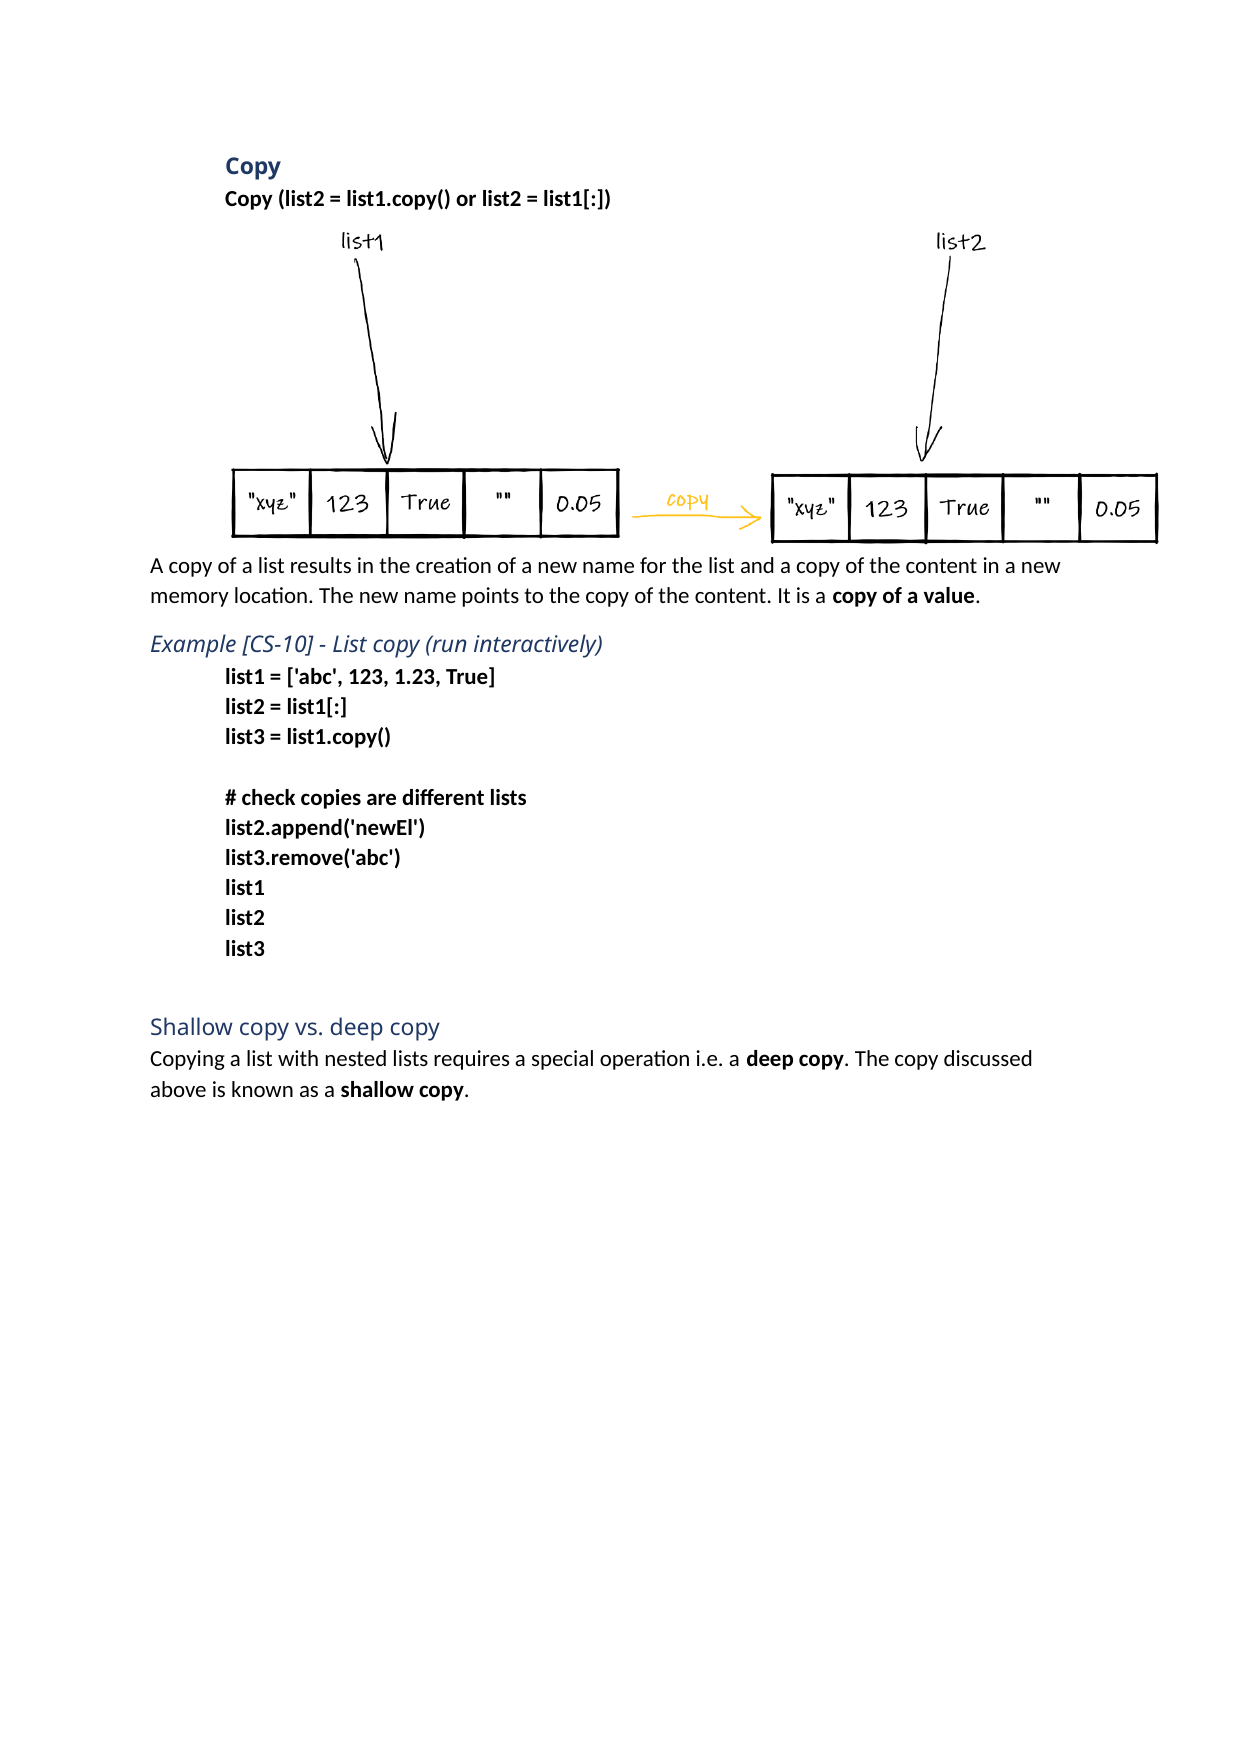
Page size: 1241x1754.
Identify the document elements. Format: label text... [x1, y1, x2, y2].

text list3.remove('abc') [225, 843, 1090, 871]
text list3 [225, 934, 1090, 962]
text list1 = ['abc', 123, 1.23, True] [225, 662, 1090, 690]
text # check copies are different lists [225, 783, 1090, 811]
text list2 = list1[:] [225, 692, 1090, 720]
text list2 [225, 903, 1090, 932]
subtitle Example [CS-10] - List copy (run interactively) [150, 628, 1090, 659]
text list2.append('newEl') [225, 813, 1090, 841]
subtitle Shallow copy vs. deep copy [150, 1011, 1090, 1042]
subtitle Copy [225, 150, 1090, 181]
text Copy (list2 = list1.copy() or list2 = list1[:]) [225, 184, 1090, 213]
picture [225, 213, 1166, 549]
text Copying a list with nested lists requires a special operation i.e. a deep copy. The copy discussed above is known as a shallow copy. [150, 1044, 1090, 1103]
text list3 = list1.copy() [225, 722, 1090, 750]
text list1 [225, 873, 1090, 901]
text A copy of a list results in the creation of a new name for the list and a copy of the content in a new memory location. The new name points to the copy of the content. It is a copy of a value. [150, 551, 1090, 609]
